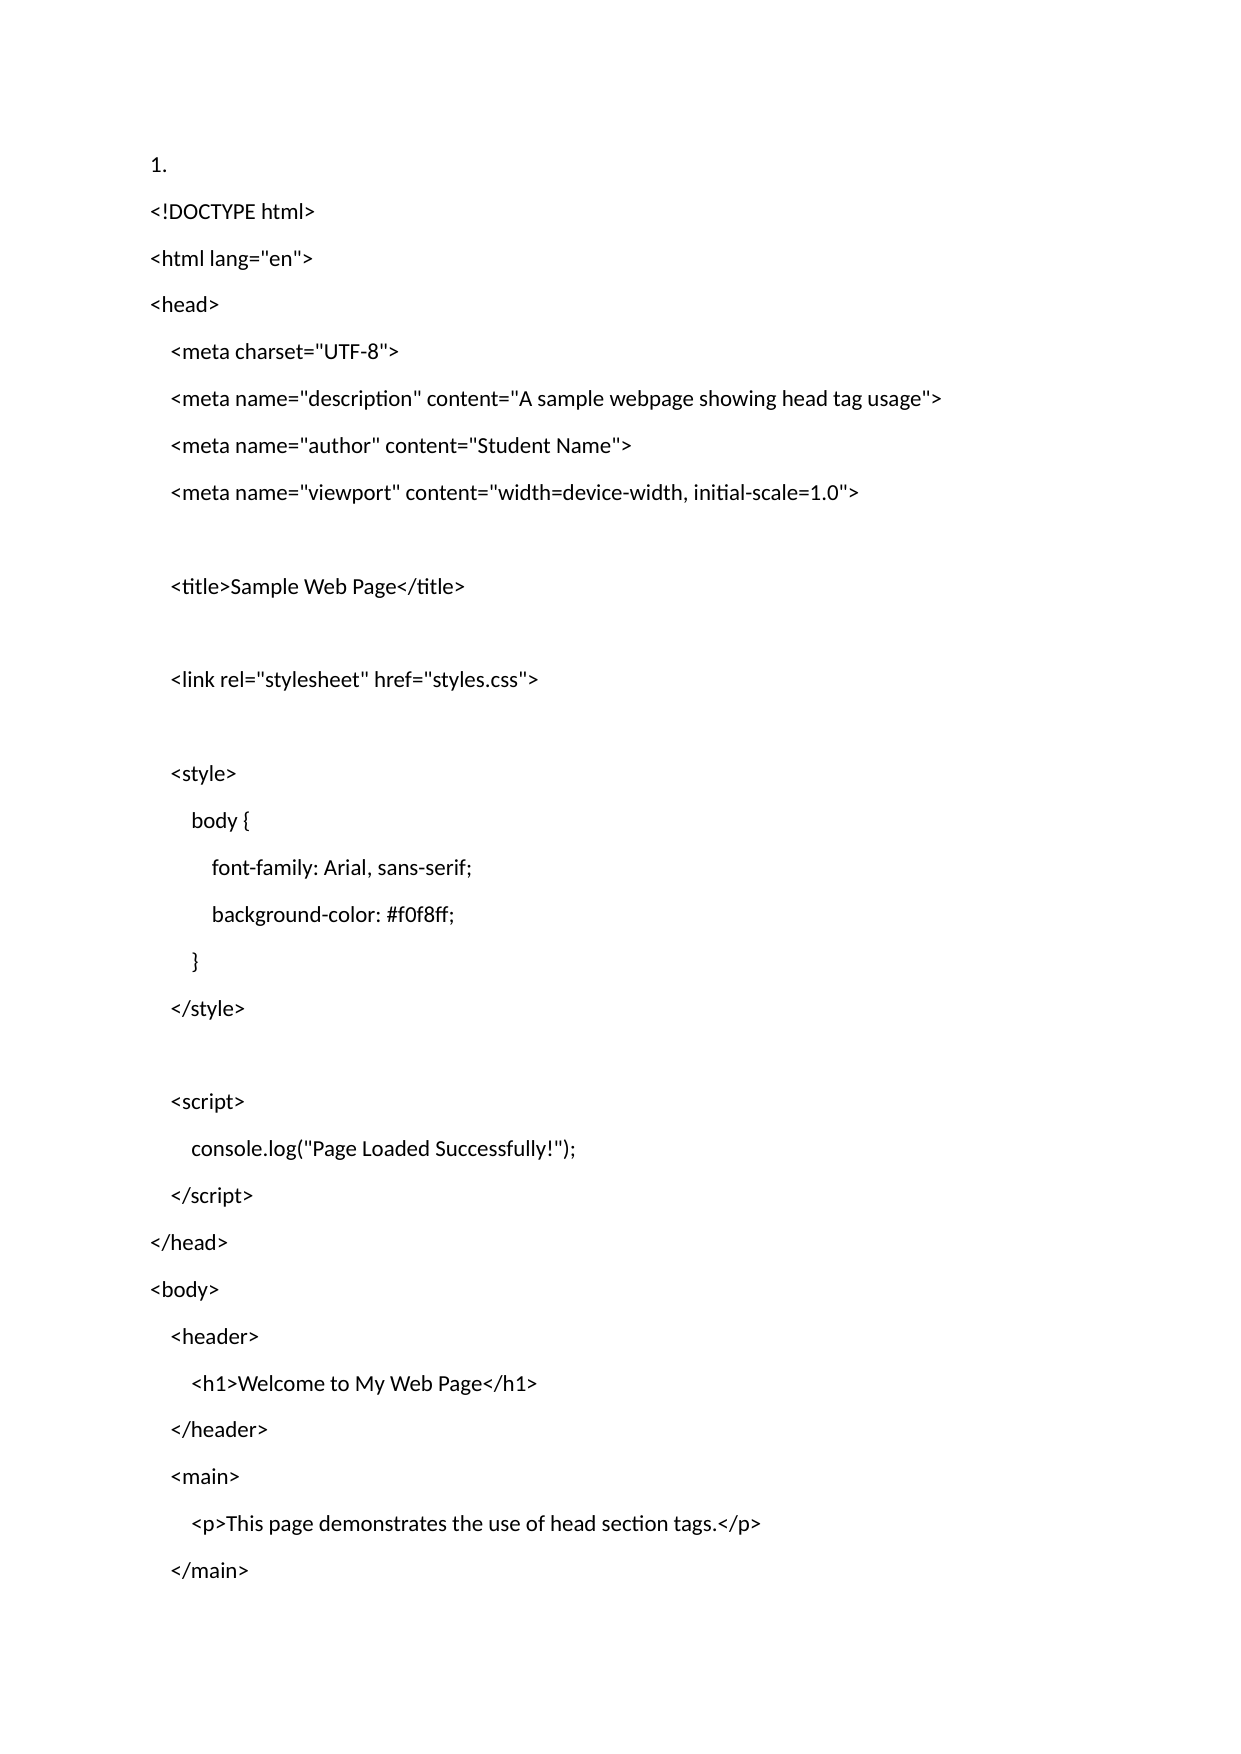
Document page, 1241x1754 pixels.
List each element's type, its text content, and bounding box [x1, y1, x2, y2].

text <body> [150, 1275, 1090, 1303]
text <meta charset="UTF-8"> [150, 337, 1090, 366]
text <main> [150, 1462, 1090, 1491]
text <title>Sample Web Page</title> [150, 572, 1090, 600]
text <head> [150, 291, 1090, 319]
text <!DOCTYPE html> [150, 197, 1090, 225]
text font-family: Arial, sans-serif; [150, 853, 1090, 881]
text </script> [150, 1181, 1090, 1209]
text <meta name="author" content="Student Name"> [150, 431, 1090, 459]
text body { [150, 806, 1090, 834]
text background-color: #f0f8ff; [150, 900, 1090, 928]
text </main> [150, 1556, 1090, 1584]
text 1. [150, 150, 1090, 178]
text console.log("Page Loaded Successfully!"); [150, 1134, 1090, 1162]
text } [150, 947, 1090, 975]
text <style> [150, 759, 1090, 787]
text <script> [150, 1087, 1090, 1116]
text <h1>Welcome to My Web Page</h1> [150, 1369, 1090, 1397]
text </header> [150, 1416, 1090, 1444]
text <meta name="viewport" content="width=device-width, initial-scale=1.0"> [150, 478, 1090, 506]
text <header> [150, 1322, 1090, 1350]
text <html lang="en"> [150, 244, 1090, 272]
text <meta name="description" content="A sample webpage showing head tag usage"> [150, 384, 1090, 412]
text </style> [150, 994, 1090, 1022]
text <link rel="stylesheet" href="styles.css"> [150, 666, 1090, 694]
text </head> [150, 1228, 1090, 1256]
text <p>This page demonstrates the use of head section tags.</p> [150, 1509, 1090, 1537]
